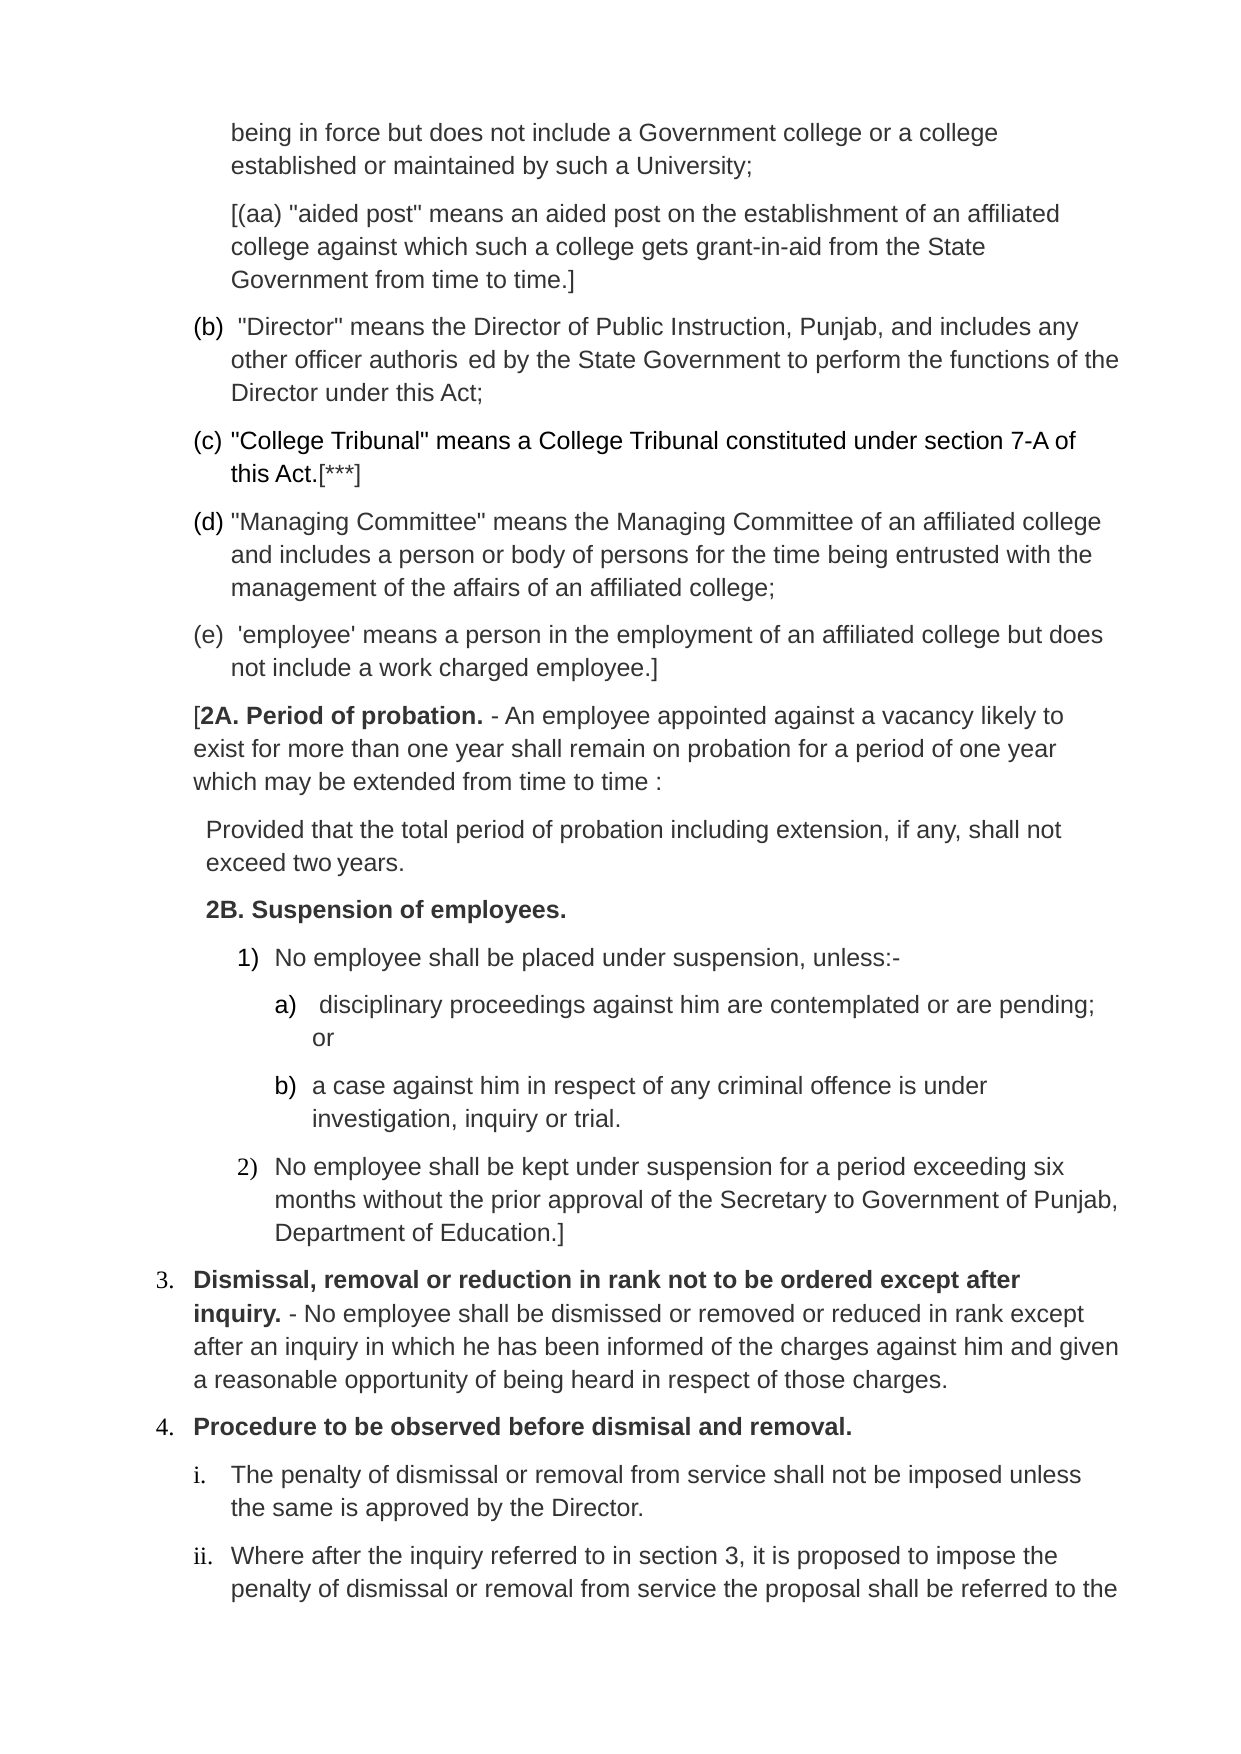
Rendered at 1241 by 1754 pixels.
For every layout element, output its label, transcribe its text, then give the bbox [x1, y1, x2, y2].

text Provided that the total period of probation including extension, if any, shall not exceed two years. [118, 814, 1122, 876]
list No employee shall be placed under suspension, unless:- [237, 943, 1122, 972]
list a case against him in respect of any criminal offence is under investigation, inquiry or trial. [274, 1071, 1122, 1133]
list "College Tribunal" means a College Tribunal constituted under section 7-A of this Act.[***] [193, 426, 1122, 488]
list The penalty of dismissal or removal from service shall not be imposed unless the same is approved by the Director. [193, 1460, 1122, 1522]
list disciplinary proceedings against him are contemplated or are pending; or [274, 990, 1122, 1052]
list Dismissal, removal or reduction in rank not to be ordered except after inquiry. - No employee shall be dismissed or removed or reduced in rank except after an inquiry in which he has been informed of the charges against him and given a reasonable opportunity of being heard in respect of those charges. [156, 1265, 1122, 1393]
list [193, 118, 1122, 180]
text 2B. Suspension of employees. [118, 895, 1122, 924]
list [2A. Period of probation. - An employee appointed against a vacancy likely to exist for more than one year shall remain on probation for a period of one year which may be extended from time to time : [193, 701, 1122, 796]
list No employee shall be kept under suspension for a period exceeding six months without the prior approval of the Secretary to Government of Punjab, Department of Education.] [237, 1152, 1122, 1247]
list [193, 1541, 1122, 1602]
list "Managing Committee" means the Managing Committee of an affiliated college and includes a person or body of persons for the time being entrusted with the management of the affairs of an affiliated college; [193, 507, 1122, 601]
list [(aa) "aided post" means an aided post on the establishment of an affiliated college against which such a college gets grant-in-aid from the State Government from time to time.] [231, 199, 1122, 293]
list "Director" means the Director of Public Instruction, Punjab, and includes any other officer authoris ed by the State Government to perform the functions of the Director under this Act; [193, 312, 1122, 407]
list 'employee' means a person in the employment of an affiliated college but does not include a work charged employee.] [193, 620, 1122, 682]
list Procedure to be observed before dismisal and removal. [156, 1412, 1122, 1441]
